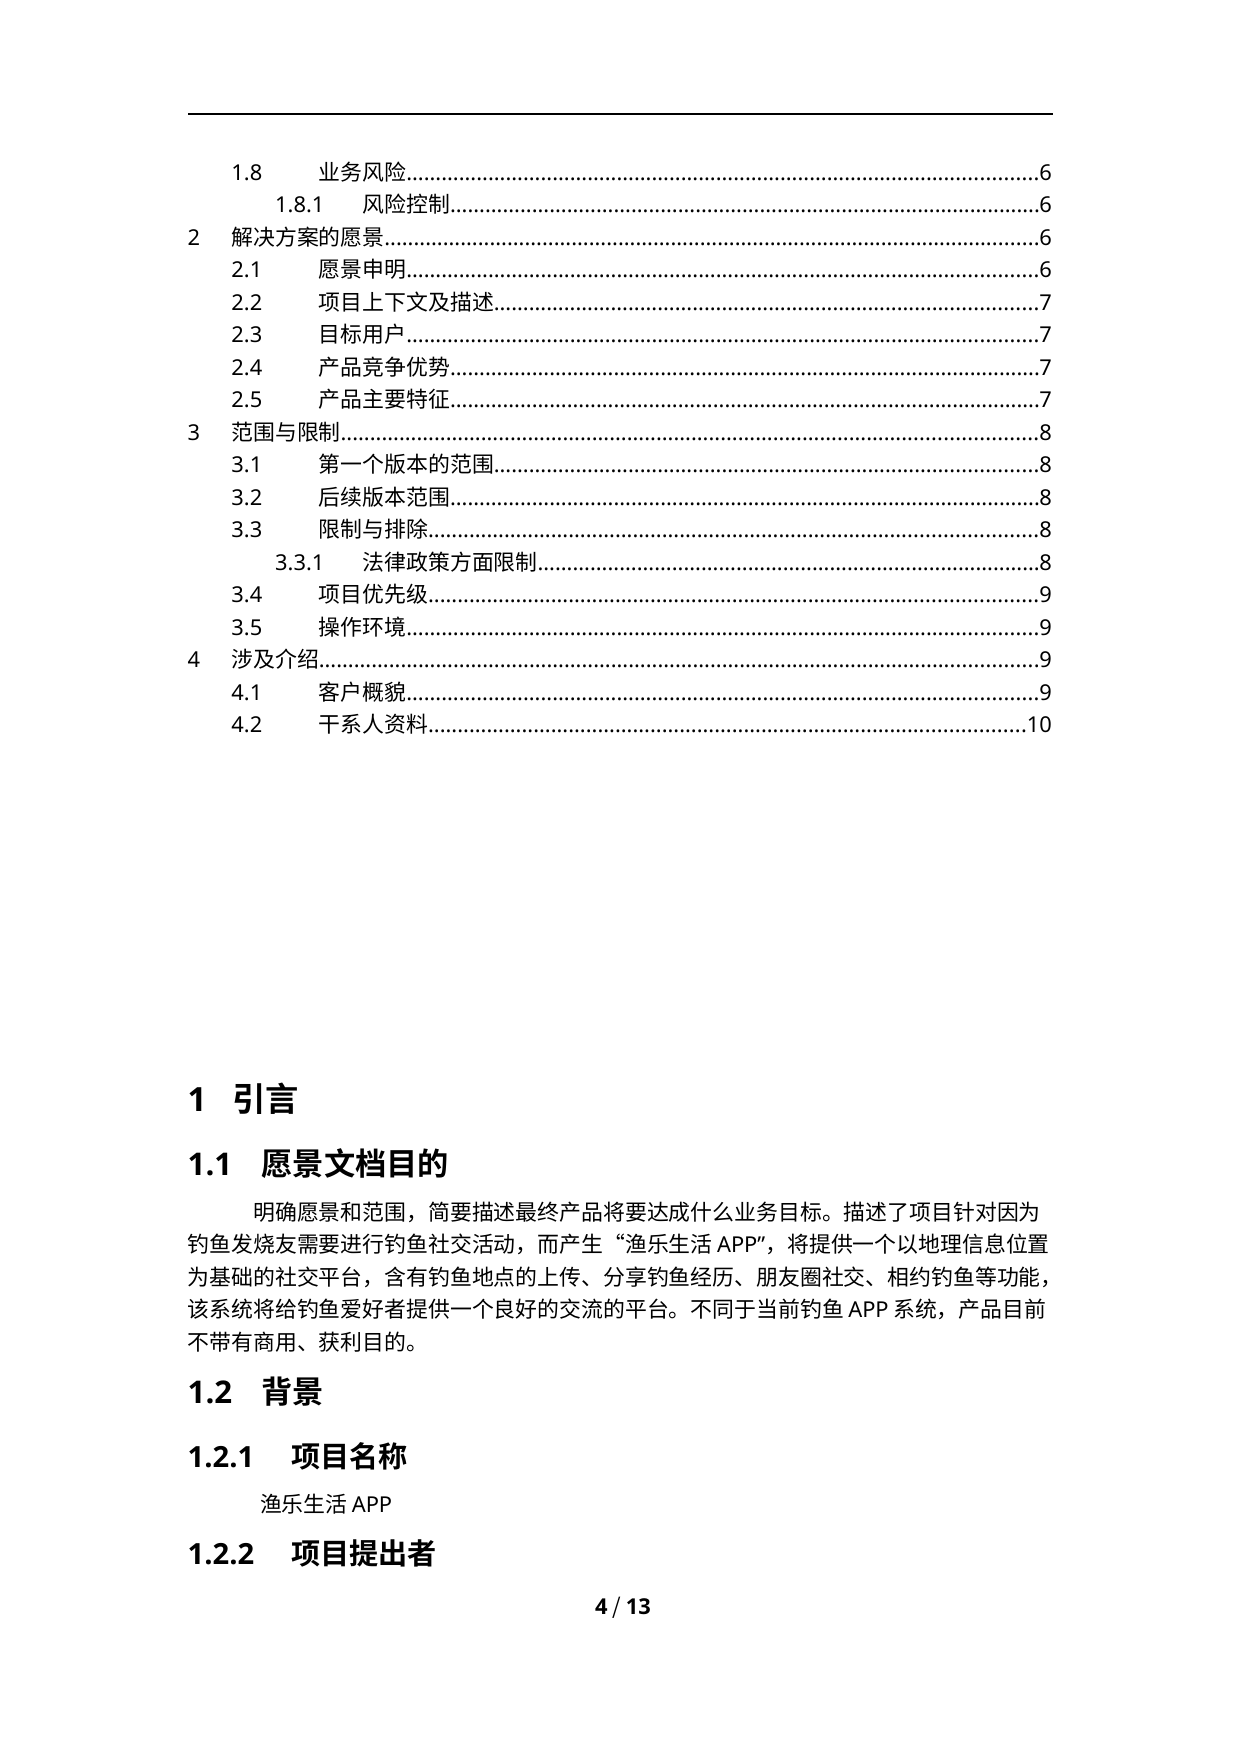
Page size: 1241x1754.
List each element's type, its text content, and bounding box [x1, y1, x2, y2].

text 背景 [187, 1357, 1053, 1422]
text 项目名称 [187, 1422, 1053, 1487]
text 项目提出者 [187, 1519, 1053, 1584]
text 渔乐生活APP [231, 1487, 1053, 1519]
text 引言 [187, 1064, 1053, 1129]
text 愿景文档目的 [187, 1129, 1053, 1194]
